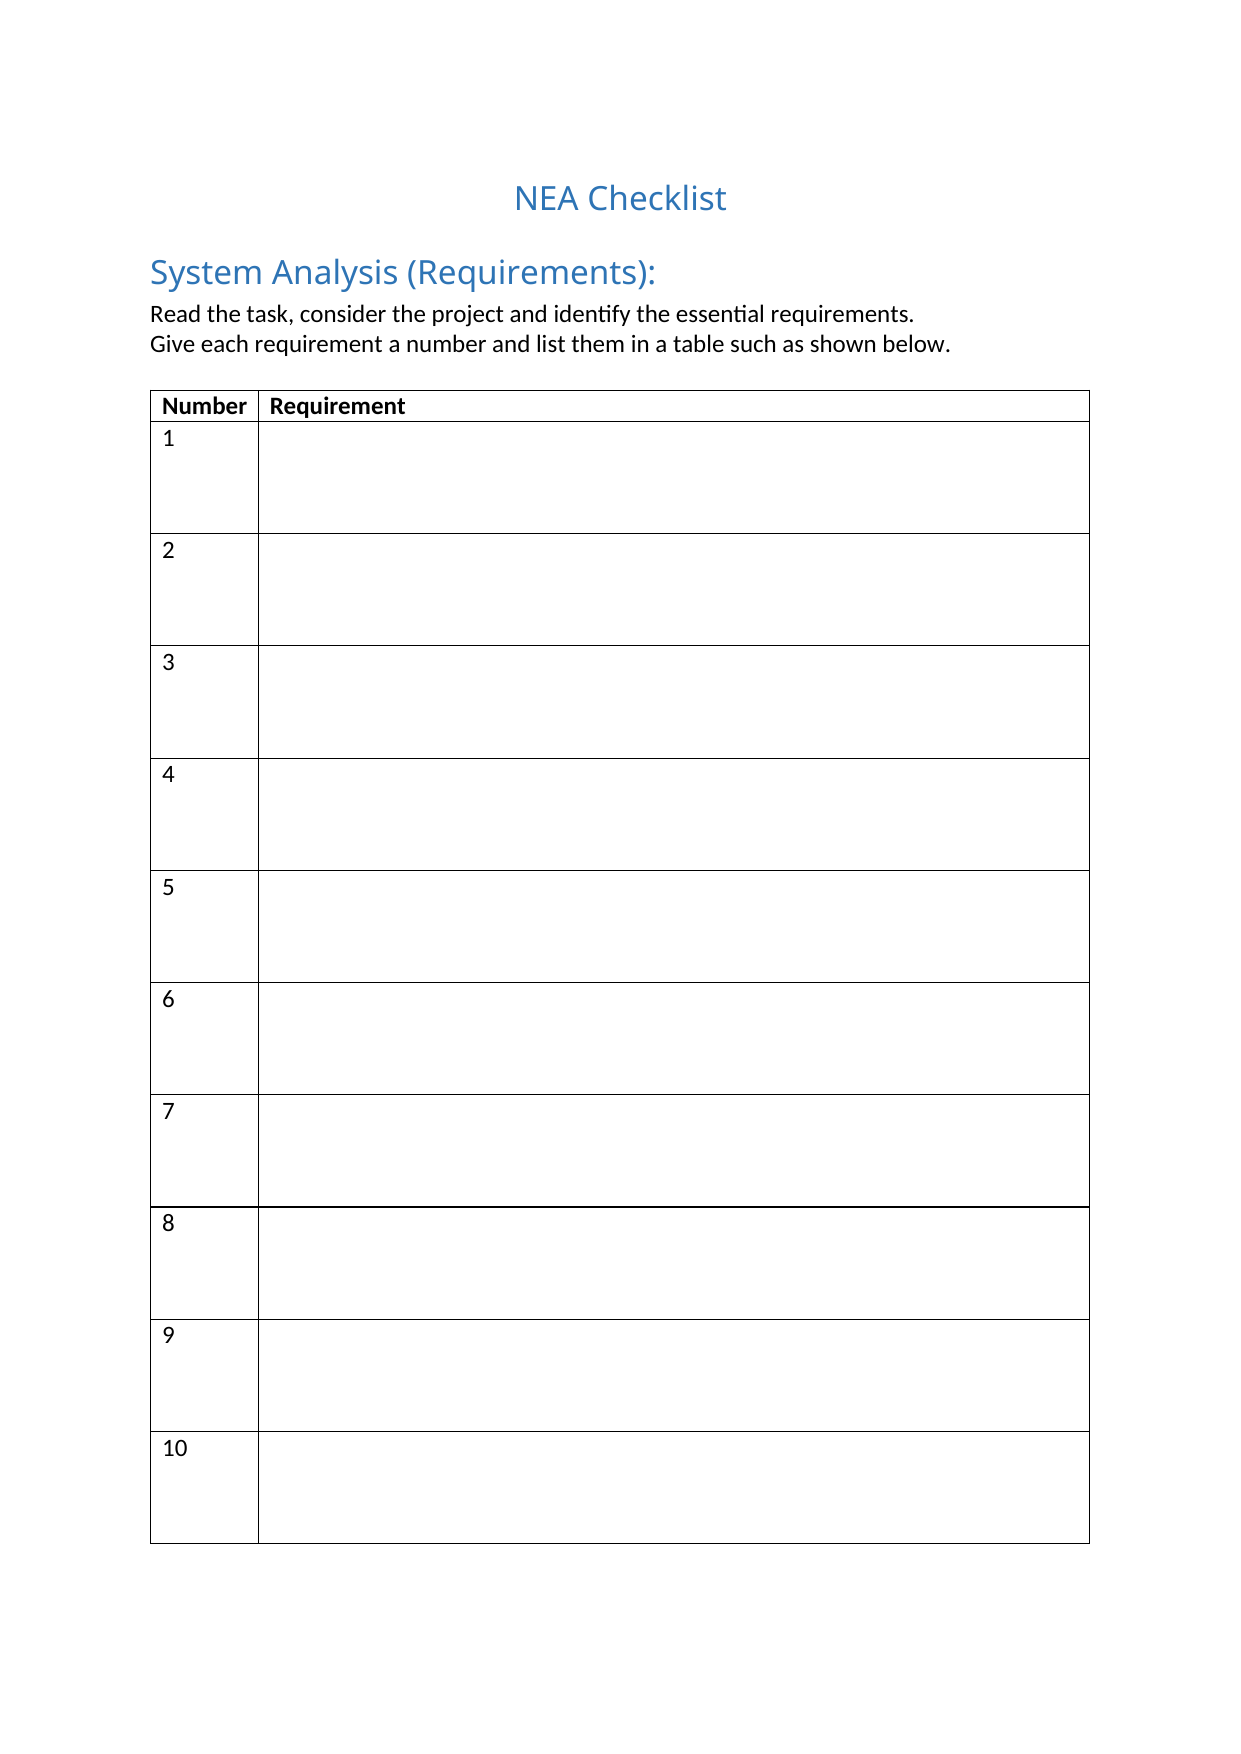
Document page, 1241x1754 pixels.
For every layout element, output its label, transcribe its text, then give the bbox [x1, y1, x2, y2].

table_cell [259, 759, 1089, 870]
table_cell [259, 646, 1089, 758]
table_cell [259, 983, 1089, 1094]
table_cell 8 [151, 1208, 258, 1318]
table_cell [259, 422, 1089, 533]
table_cell [259, 534, 1089, 645]
subtitle System Analysis (Requirements): [150, 249, 1090, 294]
table_cell 3 [151, 646, 258, 758]
table_cell [259, 1320, 1089, 1431]
table_header Number [151, 391, 258, 421]
table_cell 10 [151, 1432, 258, 1543]
table_cell 9 [151, 1320, 258, 1431]
table_header Requirement [259, 391, 1089, 421]
table_cell 5 [151, 871, 258, 982]
text Read the task, consider the project and identify the essential requirements. [150, 298, 1090, 328]
table_cell 2 [151, 534, 258, 645]
table_cell 1 [151, 422, 258, 533]
table_cell 4 [151, 759, 258, 870]
table_cell 7 [151, 1095, 258, 1206]
table_cell [259, 1432, 1089, 1543]
table_cell 6 [151, 983, 258, 1094]
text Give each requirement a number and list them in a table such as shown below. [150, 328, 1090, 359]
subtitle NEA Checklist [150, 175, 1090, 220]
table_cell [259, 1208, 1089, 1318]
table_cell [259, 1095, 1089, 1206]
table_cell [259, 871, 1089, 982]
